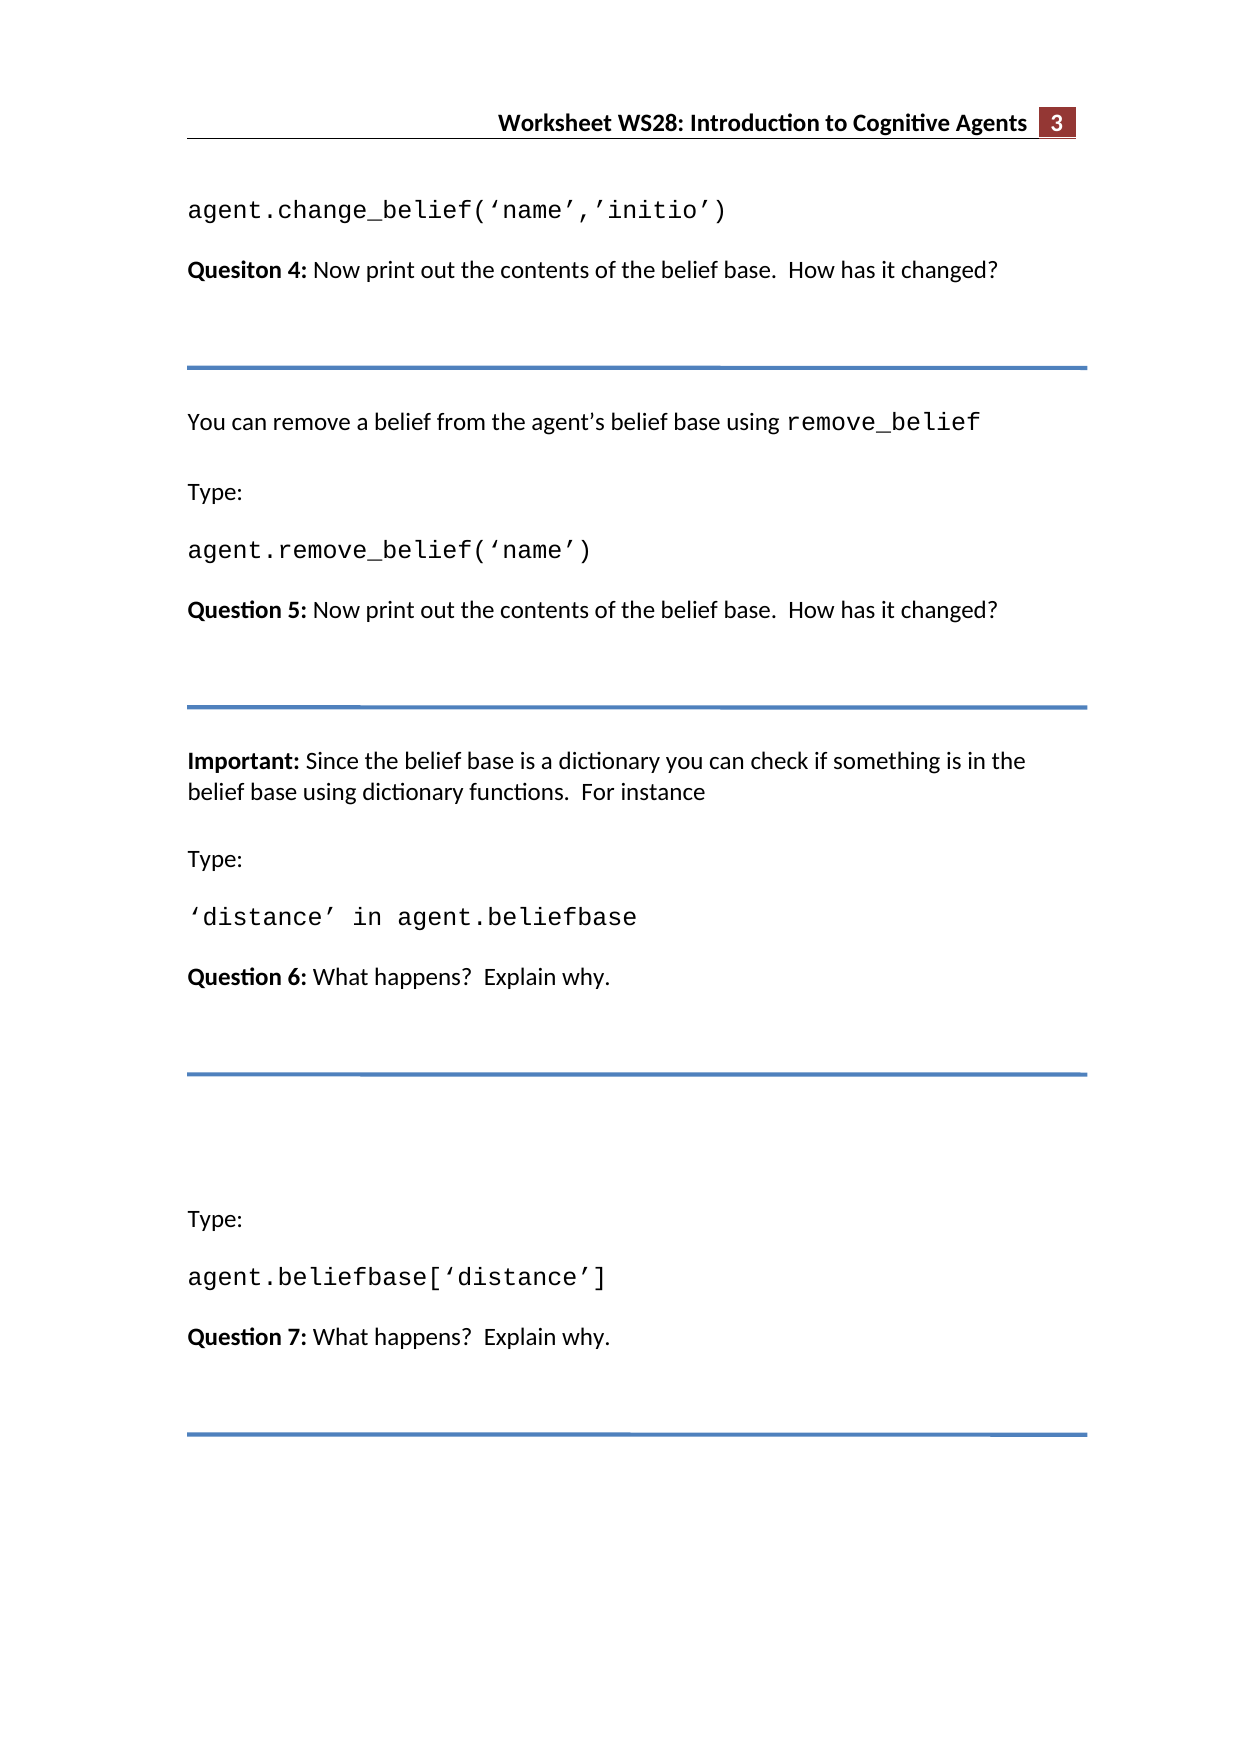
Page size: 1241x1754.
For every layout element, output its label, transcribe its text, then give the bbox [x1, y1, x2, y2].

subtitle Important: Since the belief base is a dictionary you can check if something is in the belief base using dictionary functions. For instance [187, 745, 1053, 806]
text ‘distance’ in agent.beliefbase [187, 904, 1053, 933]
text Type: [187, 1203, 1053, 1234]
text Type: [187, 843, 1053, 874]
text agent.remove_belief(‘name’) [187, 537, 1053, 566]
text agent.change_belief(‘name’,’initio’) [187, 198, 1053, 226]
text Type: [187, 476, 1053, 507]
text agent.beliefbase[‘distance’] [187, 1264, 1053, 1293]
text Quesiton 4: Now print out the contents of the belief base. How has it changed? [187, 254, 1053, 285]
text Question 5: Now print out the contents of the belief base. How has it changed? [187, 594, 1053, 624]
text Question 6: What happens? Explain why. [187, 961, 1053, 992]
subtitle You can remove a belief from the agent’s belief base using remove_belief [187, 406, 1053, 437]
text Question 7: What happens? Explain why. [187, 1321, 1053, 1352]
